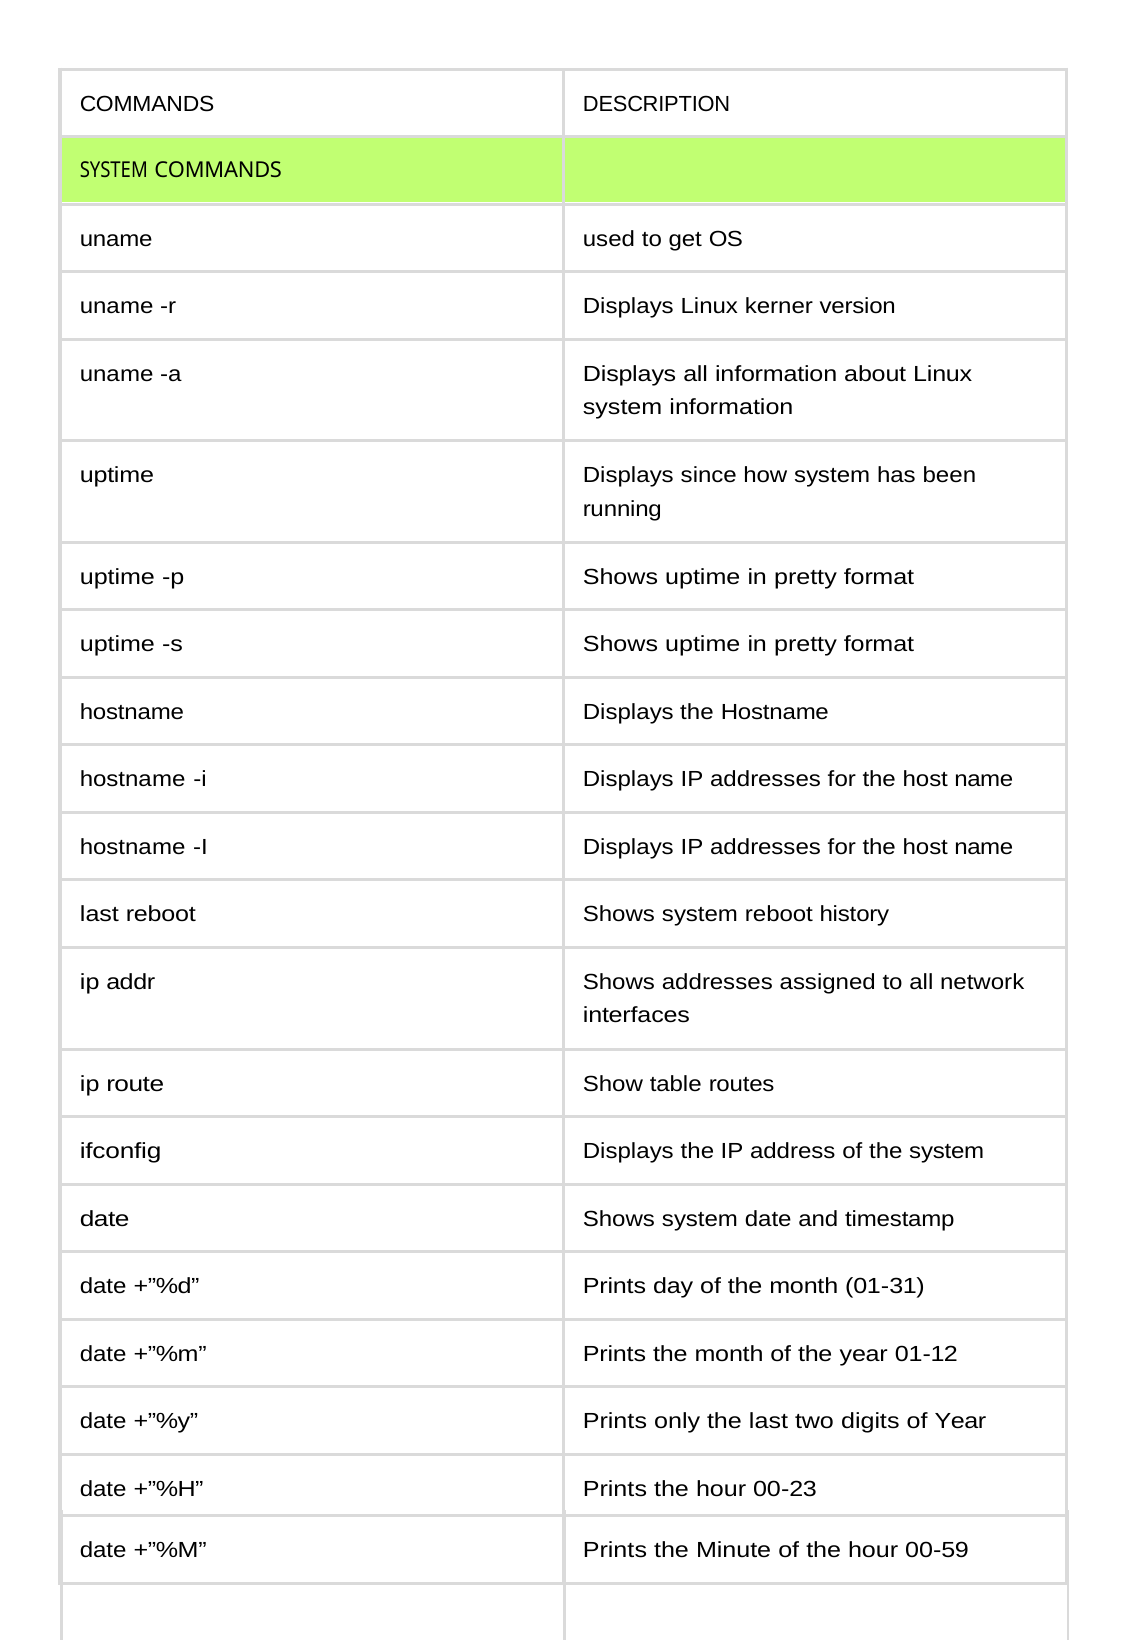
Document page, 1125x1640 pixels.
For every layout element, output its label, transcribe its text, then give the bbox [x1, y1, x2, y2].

table_cell ifconfig [62, 1118, 562, 1182]
table_cell hostname -i [62, 746, 562, 811]
table_cell Shows addresses assigned to all network interfaces [565, 949, 1065, 1047]
table_header date +”%M” [63, 1517, 562, 1582]
table_cell uname -r [62, 273, 562, 337]
table_cell hostname [62, 679, 562, 743]
table_header Prints the Minute of the hour 00-59 [566, 1517, 1065, 1582]
table_cell date +”%y” [62, 1388, 562, 1452]
table_cell ip route [62, 1051, 562, 1115]
table_cell Prints the hour 00-23 [565, 1456, 1065, 1514]
table_cell Prints the month of the year 01-12 [565, 1321, 1065, 1385]
table_cell uname -a [62, 341, 562, 439]
table_cell Shows system date and timestamp [565, 1186, 1065, 1250]
table_cell date +”%H” [62, 1456, 562, 1514]
table_cell Shows uptime in pretty format [565, 544, 1065, 608]
table_cell uptime [62, 442, 562, 541]
table_header COMMANDS [62, 71, 562, 135]
table_cell Show table routes [565, 1051, 1065, 1115]
table_cell Displays since how system has been running [565, 442, 1065, 541]
table_cell last reboot [62, 881, 562, 946]
table_cell Displays IP addresses for the host name [565, 814, 1065, 878]
table_cell uname [62, 206, 562, 270]
table_cell Displays the Hostname [565, 679, 1065, 743]
table_cell Shows uptime in pretty format [565, 611, 1065, 676]
table_cell uptime -p [62, 544, 562, 608]
table_cell Displays Linux kerner version [565, 273, 1065, 337]
table_cell ip addr [62, 949, 562, 1047]
table_cell SYSTEM COMMANDS [62, 138, 562, 202]
table_cell hostname -I [62, 814, 562, 878]
table_cell date [62, 1186, 562, 1250]
table_header DESCRIPTION [565, 71, 1065, 135]
table_cell Shows system reboot history [565, 881, 1065, 946]
table_cell Displays the IP address of the system [565, 1118, 1065, 1182]
table_cell date +”%m” [62, 1321, 562, 1385]
table_cell Prints only the last two digits of Year [565, 1388, 1065, 1452]
table_cell Displays all information about Linux system information [565, 341, 1065, 439]
table_cell date +”%d” [62, 1253, 562, 1317]
table_cell Prints day of the month (01-31) [565, 1253, 1065, 1317]
table_cell [565, 138, 1065, 202]
table_cell uptime -s [62, 611, 562, 676]
table_cell Displays IP addresses for the host name [565, 746, 1065, 811]
table_cell used to get OS [565, 206, 1065, 270]
